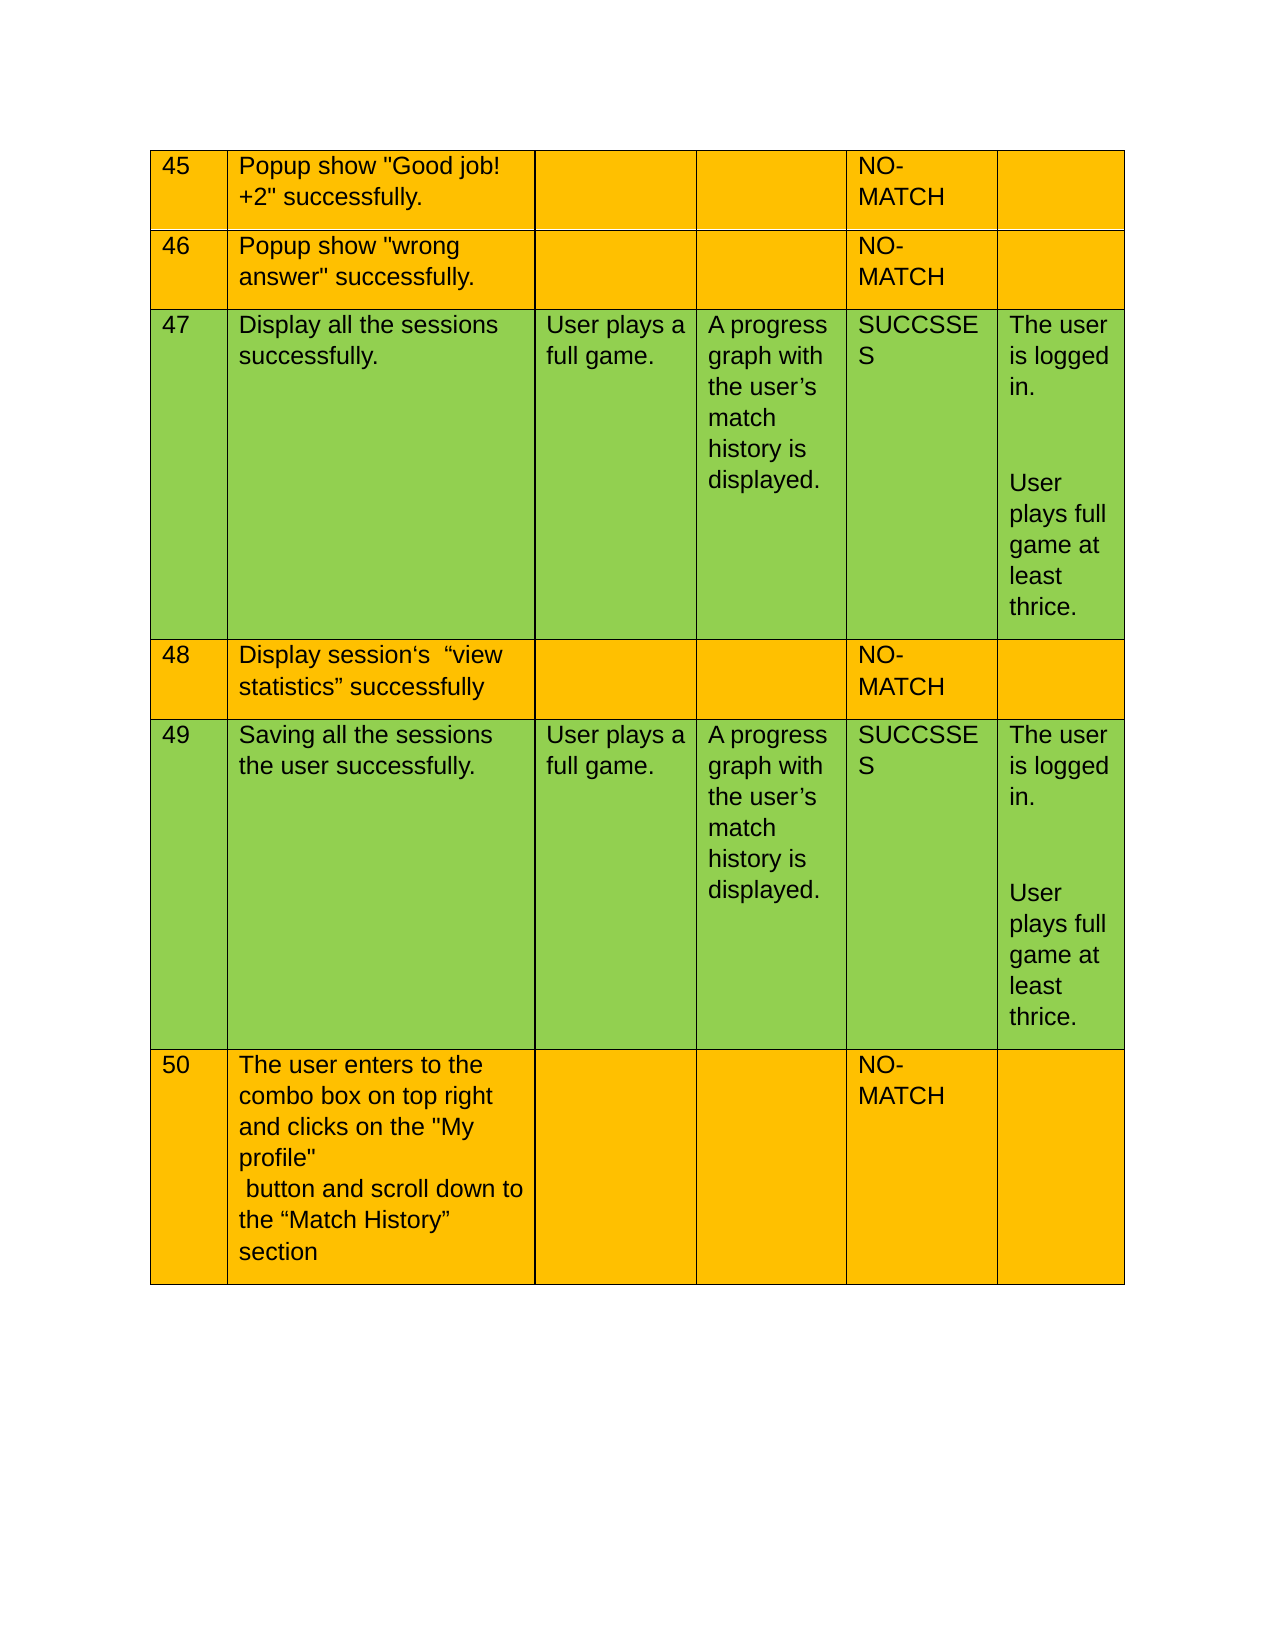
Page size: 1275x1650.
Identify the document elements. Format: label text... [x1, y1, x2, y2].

table_cell Display session‘s “view statistics” successfully [228, 640, 534, 719]
table_cell [697, 151, 846, 229]
table_cell User plays a full game. [536, 720, 696, 1049]
table_cell 45 [151, 151, 227, 229]
table_cell SUCCSSES [847, 310, 997, 639]
table_cell [998, 231, 1124, 309]
table_cell [697, 231, 846, 309]
table_cell The user enters to the combo box on top right and clicks on the "My profile" button and scroll down to the “Match History” section [228, 1050, 534, 1284]
table_cell [998, 1050, 1124, 1284]
table_cell NO-MATCH [847, 640, 997, 719]
table_cell NO-MATCH [847, 1050, 997, 1284]
table_cell The user is logged in. User plays full game at least thrice. [998, 720, 1124, 1049]
table_cell Saving all the sessions the user successfully. [228, 720, 534, 1049]
table_cell Popup show "Good job! +2" successfully. [228, 151, 534, 229]
table_cell 50 [151, 1050, 227, 1284]
table_cell A progress graph with the user’s match history is displayed. [697, 310, 846, 639]
table_cell SUCCSSES [847, 720, 997, 1049]
table_cell NO-MATCH [847, 151, 997, 229]
table_cell NO-MATCH [847, 231, 997, 309]
table_cell [536, 640, 696, 719]
table_cell A progress graph with the user’s match history is displayed. [697, 720, 846, 1049]
table_cell User plays a full game. [536, 310, 696, 639]
table_cell 46 [151, 231, 227, 309]
table_cell [697, 1050, 846, 1284]
table_cell The user is logged in. User plays full game at least thrice. [998, 310, 1124, 639]
table_cell [998, 640, 1124, 719]
table_cell [536, 1050, 696, 1284]
table_cell [697, 640, 846, 719]
table_cell 48 [151, 640, 227, 719]
table_cell [998, 151, 1124, 229]
table_cell 49 [151, 720, 227, 1049]
table_cell Popup show "wrong answer" successfully. [228, 231, 534, 309]
table_cell 47 [151, 310, 227, 639]
table_cell Display all the sessions successfully. [228, 310, 534, 639]
table_cell [536, 231, 696, 309]
table_cell [536, 151, 696, 229]
